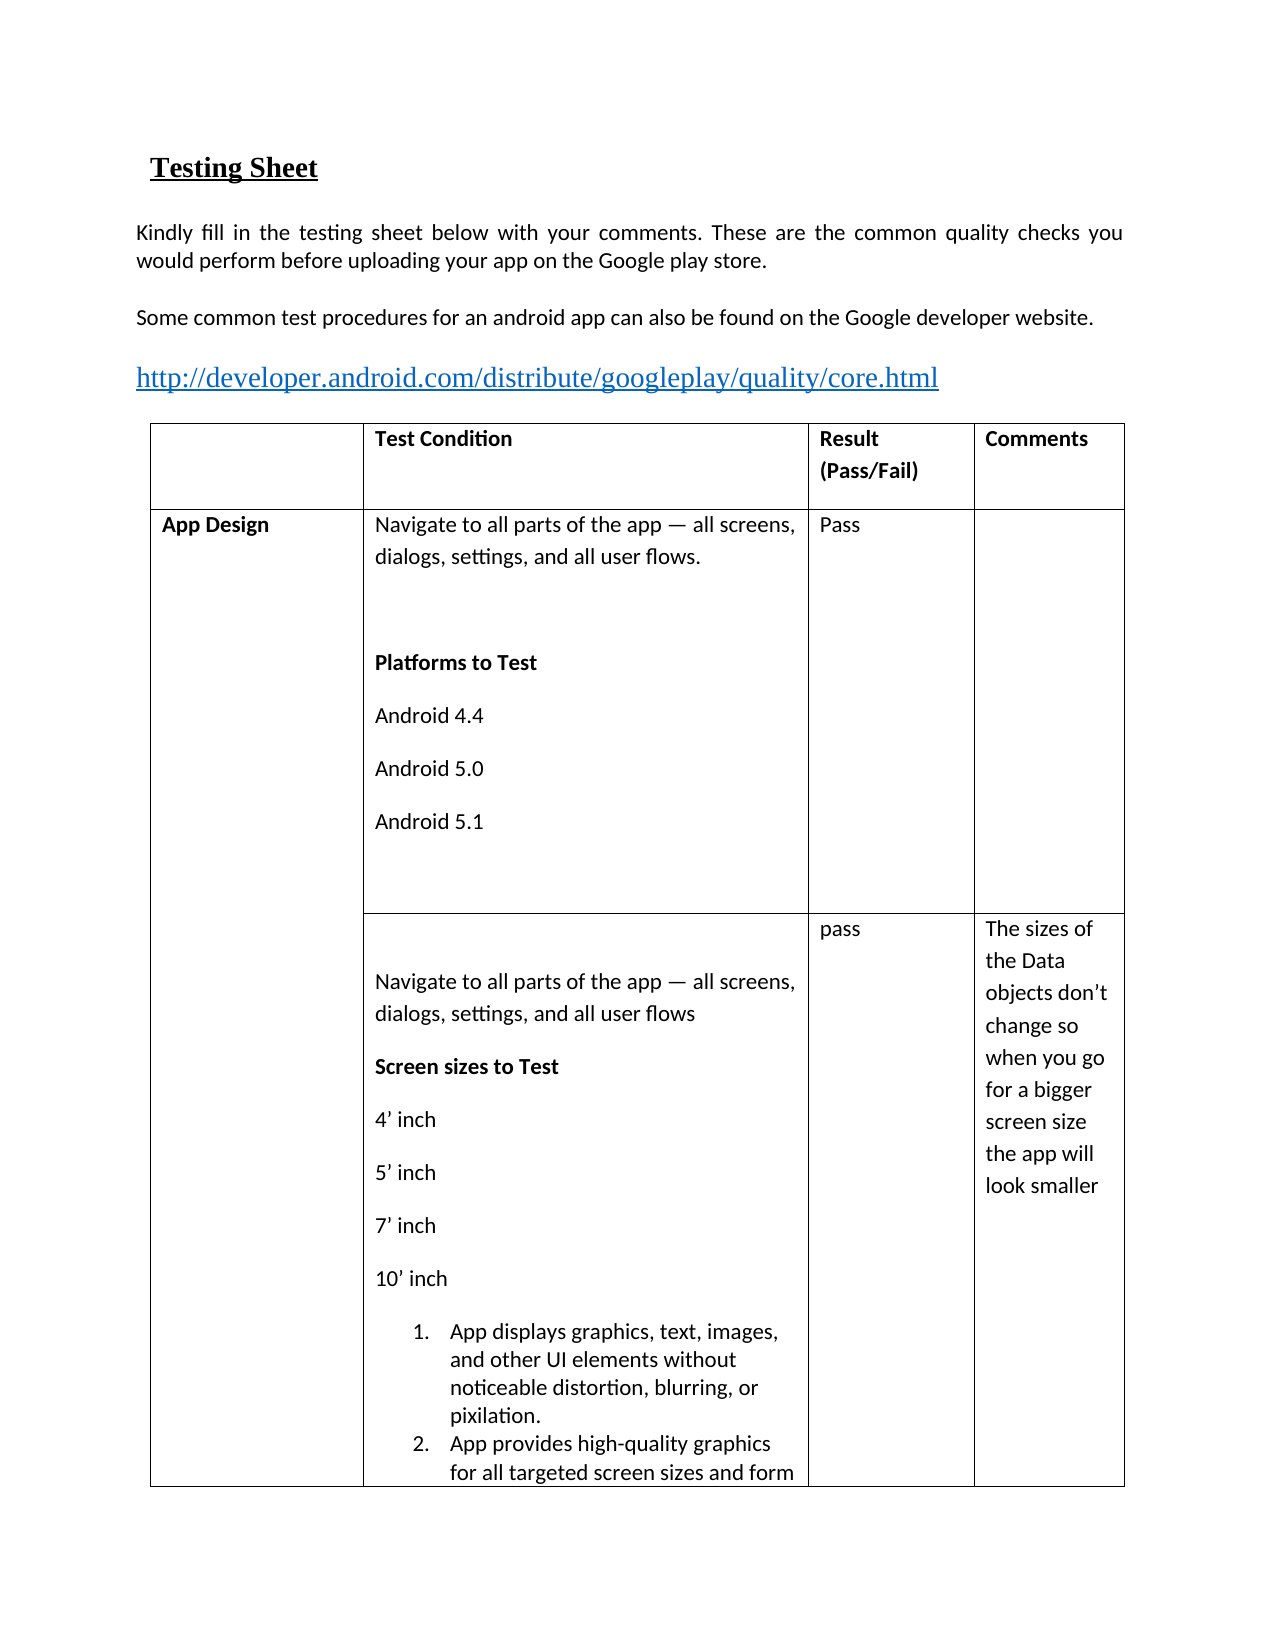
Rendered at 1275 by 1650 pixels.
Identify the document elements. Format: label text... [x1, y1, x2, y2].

table_cell Navigate to all parts of the app — all screens, dialogs, settings, and all user flows. Platforms to Test Android 4.4 Android 5.0 Android 5.1 [364, 510, 808, 913]
table_cell [975, 510, 1124, 913]
table_cell Pass [809, 510, 974, 913]
text Some common test procedures for an android app can also be found on the Google developer website. [136, 303, 1125, 331]
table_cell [364, 914, 808, 1486]
text Kindly fill in the testing sheet below with your comments. These are the common quality checks you would perform before uploading your app on the Google play store. [136, 218, 1125, 274]
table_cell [975, 914, 1124, 1486]
text http://developer.android.com/distribute/googleplay/quality/core.html [136, 360, 1125, 394]
text Testing Sheet [150, 150, 1125, 183]
table_header Test Condition [364, 424, 808, 509]
table_header Comments [975, 424, 1124, 509]
table_cell pass [809, 914, 974, 1486]
table_header [151, 424, 363, 509]
table_header Result (Pass/Fail) [809, 424, 974, 509]
table_cell App Design [151, 510, 363, 1486]
